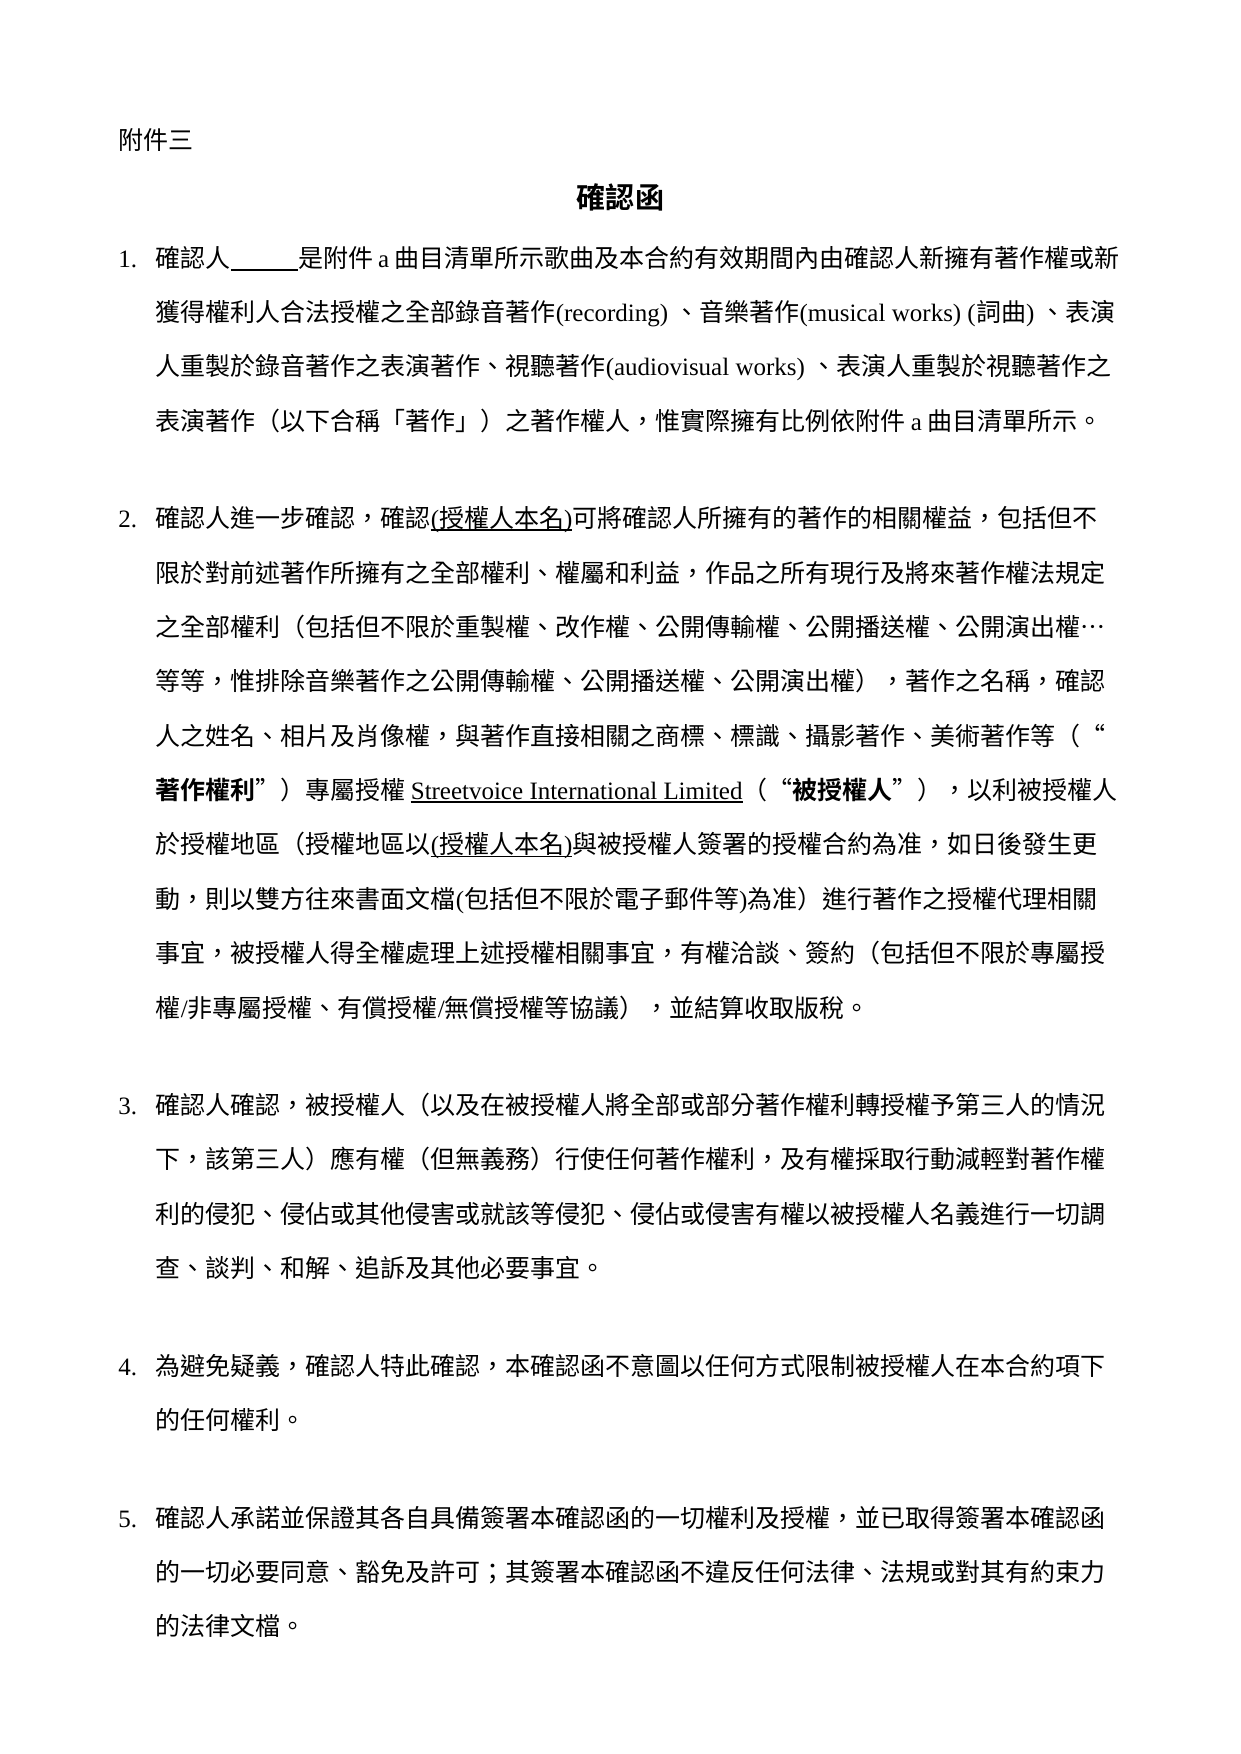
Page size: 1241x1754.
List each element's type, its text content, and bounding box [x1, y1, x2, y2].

list 確認人承諾並保證其各自具備簽署本確認函的一切權利及授權，並已取得簽署本確認函的一切必要同意、豁免及許可；其簽署本確認函不違反任何法律、法規或對其有約束力的法律文檔。 [118, 1498, 1122, 1643]
text 確認函 [118, 174, 1122, 217]
list 確認人進一步確認，確認(授權人本名)可將確認人所擁有的著作的相關權益，包括但不限於對前述著作所擁有之全部權利、權屬和利益，作品之所有現行及將來著作權法規定之全部權利（包括但不限於重製權、改作權、公開傳輸權、公開播送權、公開演出權…等等，惟排除音樂著作之公開傳輸權、公開播送權、公開演出權），著作之名稱，確認人之姓名、相片及肖像權，與著作直接相關之商標、標識、攝影著作、美術著作等（“著作權利”）專屬授權Streetvoice International Limited（“被授權人”），以利被授權人於授權地區（授權地區以(授權人本名)與被授權人簽署的授權合約為准，如日後發生更動，則以雙方往來書面文檔(包括但不限於電子郵件等)為准）進行著作之授權代理相關事宜，被授權人得全權處理上述授權相關事宜，有權洽談、簽約（包括但不限於專屬授權/非專屬授權、有償授權/無償授權等協議），並結算收取版稅。 [118, 499, 1122, 1024]
list 為避免疑義，確認人特此確認，本確認函不意圖以任何方式限制被授權人在本合約項下的任何權利。 [118, 1346, 1122, 1437]
list 確認人 是附件a曲目清單所示歌曲及本合約有效期間內由確認人新擁有著作權或新獲得權利人合法授權之全部錄音著作(recording) 、音樂著作(musical works) (詞曲) 、表演人重製於錄音著作之表演著作、視聽著作(audiovisual works) 、表演人重製於視聽著作之表演著作（以下合稱「著作」）之著作權人，惟實際擁有比例依附件a曲目清單所示。 [118, 238, 1122, 437]
text 附件三 [118, 120, 1122, 156]
list 確認人確認，被授權人（以及在被授權人將全部或部分著作權利轉授權予第三人的情況下，該第三人）應有權（但無義務）行使任何著作權利，及有權採取行動減輕對著作權利的侵犯、侵佔或其他侵害或就該等侵犯、侵佔或侵害有權以被授權人名義進行一切調查、談判、和解、追訴及其他必要事宜。 [118, 1086, 1122, 1285]
